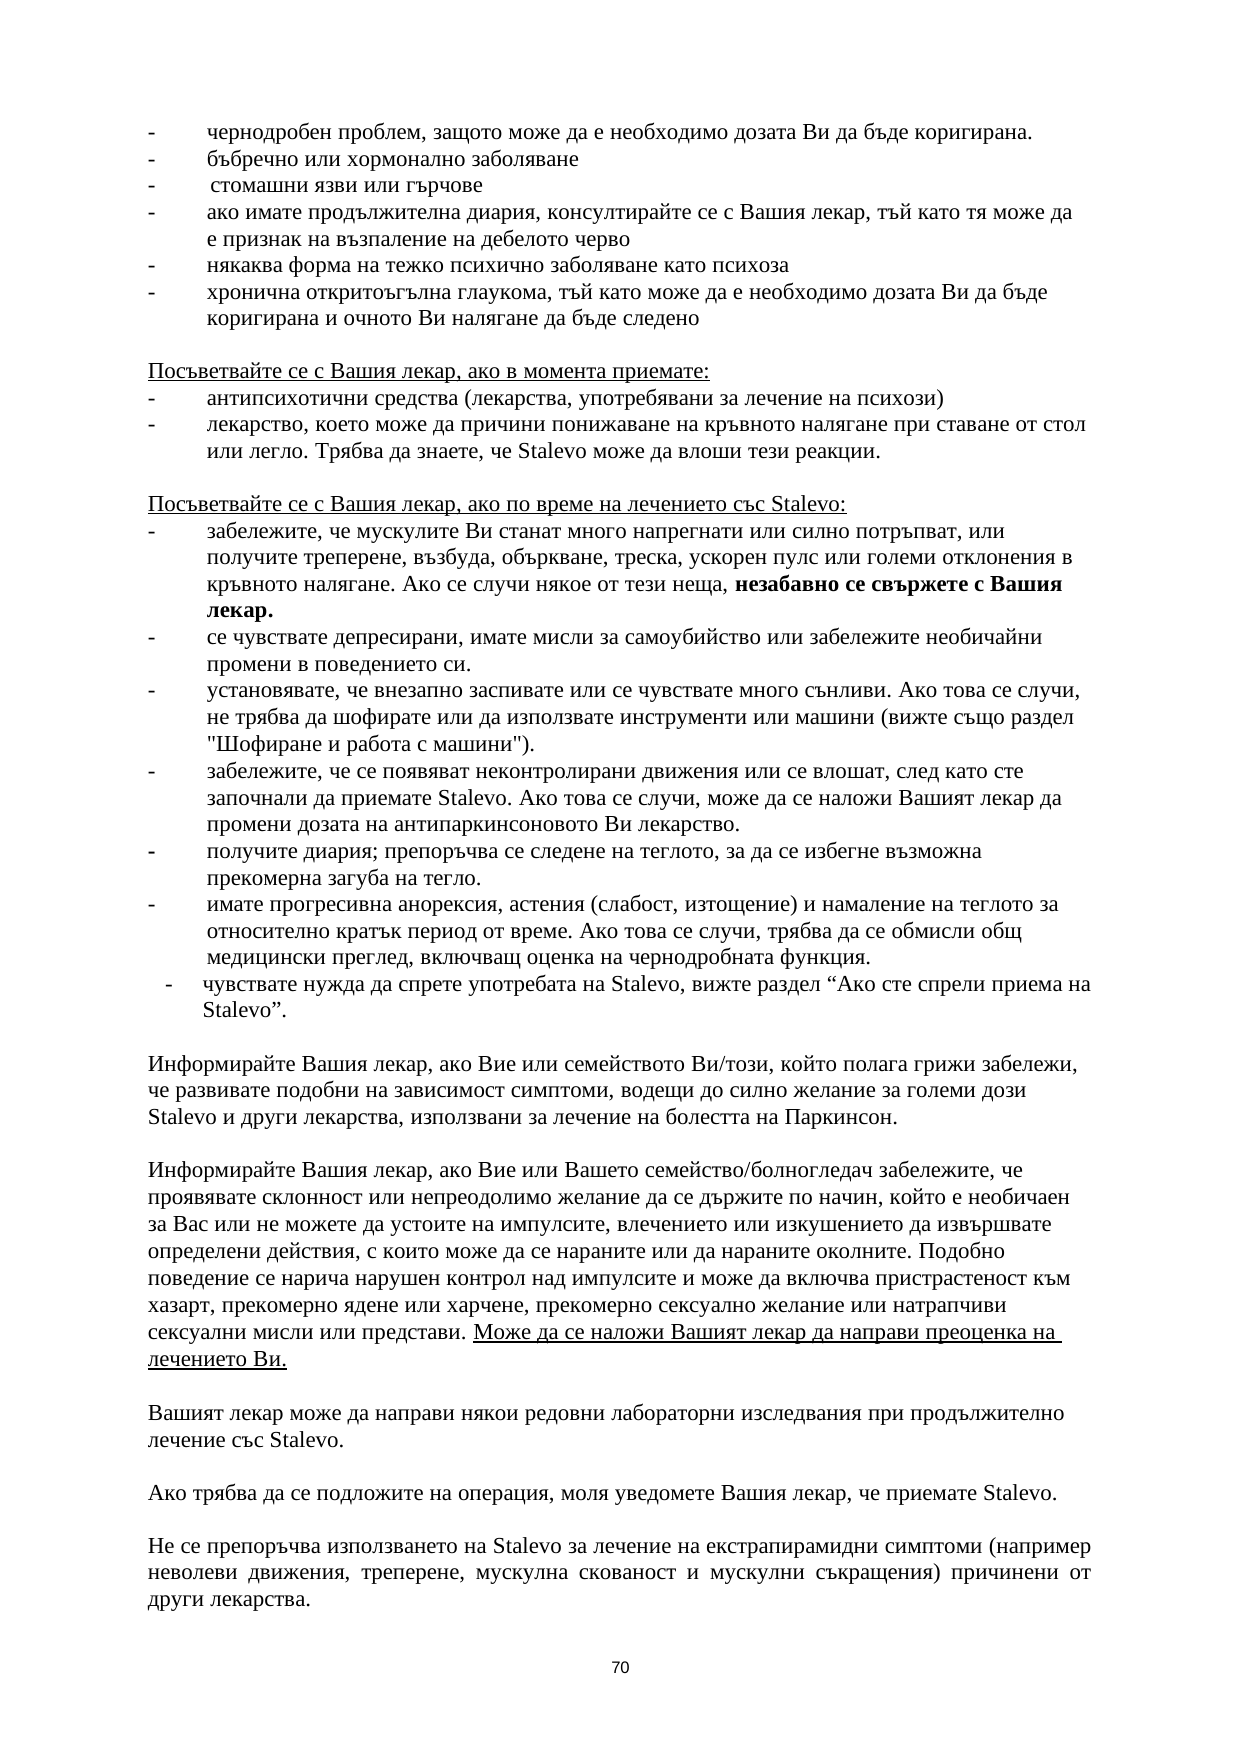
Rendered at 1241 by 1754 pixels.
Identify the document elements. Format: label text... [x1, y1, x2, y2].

text Посъветвайте се с Вашия лекар, ако в момента приемате: [148, 357, 1093, 384]
list чувствате нужда да спрете употребата на Stalevo, вижте раздел “Ако сте спрели приема на Stalevo”. [165, 970, 1093, 1023]
text - чернодробен проблем, защото може да е необходимо дозата Ви да бъде коригирана. [148, 118, 1093, 145]
text Посъветвайте се с Вашия лекар, ако по време на лечението със Stalevo: [148, 490, 1093, 517]
text - забележите, че се появяват неконтролирани движения или се влошат, след като сте започнали да приемате Stalevo. Ако това се случи, може да се наложи Вашият лекар да промени дозата на антипаркинсоновото Ви лекарство. [148, 757, 1093, 837]
text - хронична откритоъгълна глаукома, тъй като може да е необходимо дозата Ви да бъде коригирана и очното Ви налягане да бъде следено [148, 277, 1093, 331]
text - лекарство, което може да причини понижаване на кръвното налягане при ставане от стол или легло. Трябва да знаете, че Stalevo може да влоши тези реакции. [148, 410, 1093, 463]
text Информирайте Вашия лекар, ако Вие или Вашето семейство/болногледач забележите, че проявявате склонност или непреодолимо желание да се държите по начин, който е необичаен за Вас или не можете да устоите на импулсите, влечението или изкушението да извършвате определени действия, с които може да се нараните или да нараните околните. Подобно поведение се нарича нарушен контрол над импулсите и може да включва пристрастеност към хазарт, прекомерно ядене или харчене, прекомерно сексуално желание или натрапчиви сексуални мисли или представи. Може да се наложи Вашият лекар да направи преоценка на лечението Ви. [148, 1156, 1093, 1372]
text - ако имате продължителна диария, консултирайте се с Вашия лекар, тъй като тя може да е признак на възпаление на дебелото черво [148, 198, 1083, 251]
text - получите диария; препоръчва се следене на теглото, за да се избегне възможна прекомерна загуба на тегло. [148, 837, 1093, 890]
text - се чувствате депресирани, имате мисли за самоубийство или забележите необичайни промени в поведението си. [148, 623, 1093, 676]
text - забележите, че мускулите Ви станат много напрегнати или силно потръпват, или получите треперене, възбуда, объркване, треска, ускорен пулс или големи отклонения в кръвното налягане. Ако се случи някое от тези неща, незабавно се свържете с Вашия лекар. [148, 517, 1093, 623]
text - антипсихотични средства (лекарства, употребявани за лечение на психози) [148, 384, 1093, 410]
text - някаква форма на тежко психично заболяване като психоза [148, 251, 1093, 277]
text Не се препоръчва използването на Stalevo за лечение на екстрапирамидни симптоми (например неволеви движения, треперене, мускулна скованост и мускулни съкращения) причинени от други лекарства. [148, 1532, 1093, 1611]
text - бъбречно или хормонално заболяване [148, 145, 1093, 171]
text Ако трябва да се подложите на операция, моля уведомете Вашия лекар, че приемате Stalevo. [148, 1478, 1093, 1505]
text - стомашни язви или гърчове [148, 171, 1083, 198]
text - имате прогресивна анорексия, астения (слабост, изтощение) и намаление на теглото за относително кратък период от време. Ако това се случи, трябва да се обмисли общ медицински преглед, включващ оценка на чернодробната функция. [148, 890, 1093, 970]
text Вашият лекар може да направи някои редовни лабораторни изследвания при продължително лечение със Stalevo. [148, 1399, 1093, 1452]
list - установявате, че внезапно заспивате или се чувствате много сънливи. Ако това се случи, не трябва да шофирате или да използвате инструменти или машини (вижте също раздел "Шофиране и работа с машини"). [148, 676, 1093, 757]
text Информирайте Вашия лекар, ако Вие или семейството Ви/този, който полага грижи забележи, че развивате подобни на зависимост симптоми, водещи до силно желание за големи дози Stalevo и други лекарства, използвани за лечение на болестта на Паркинсон. [148, 1049, 1093, 1129]
